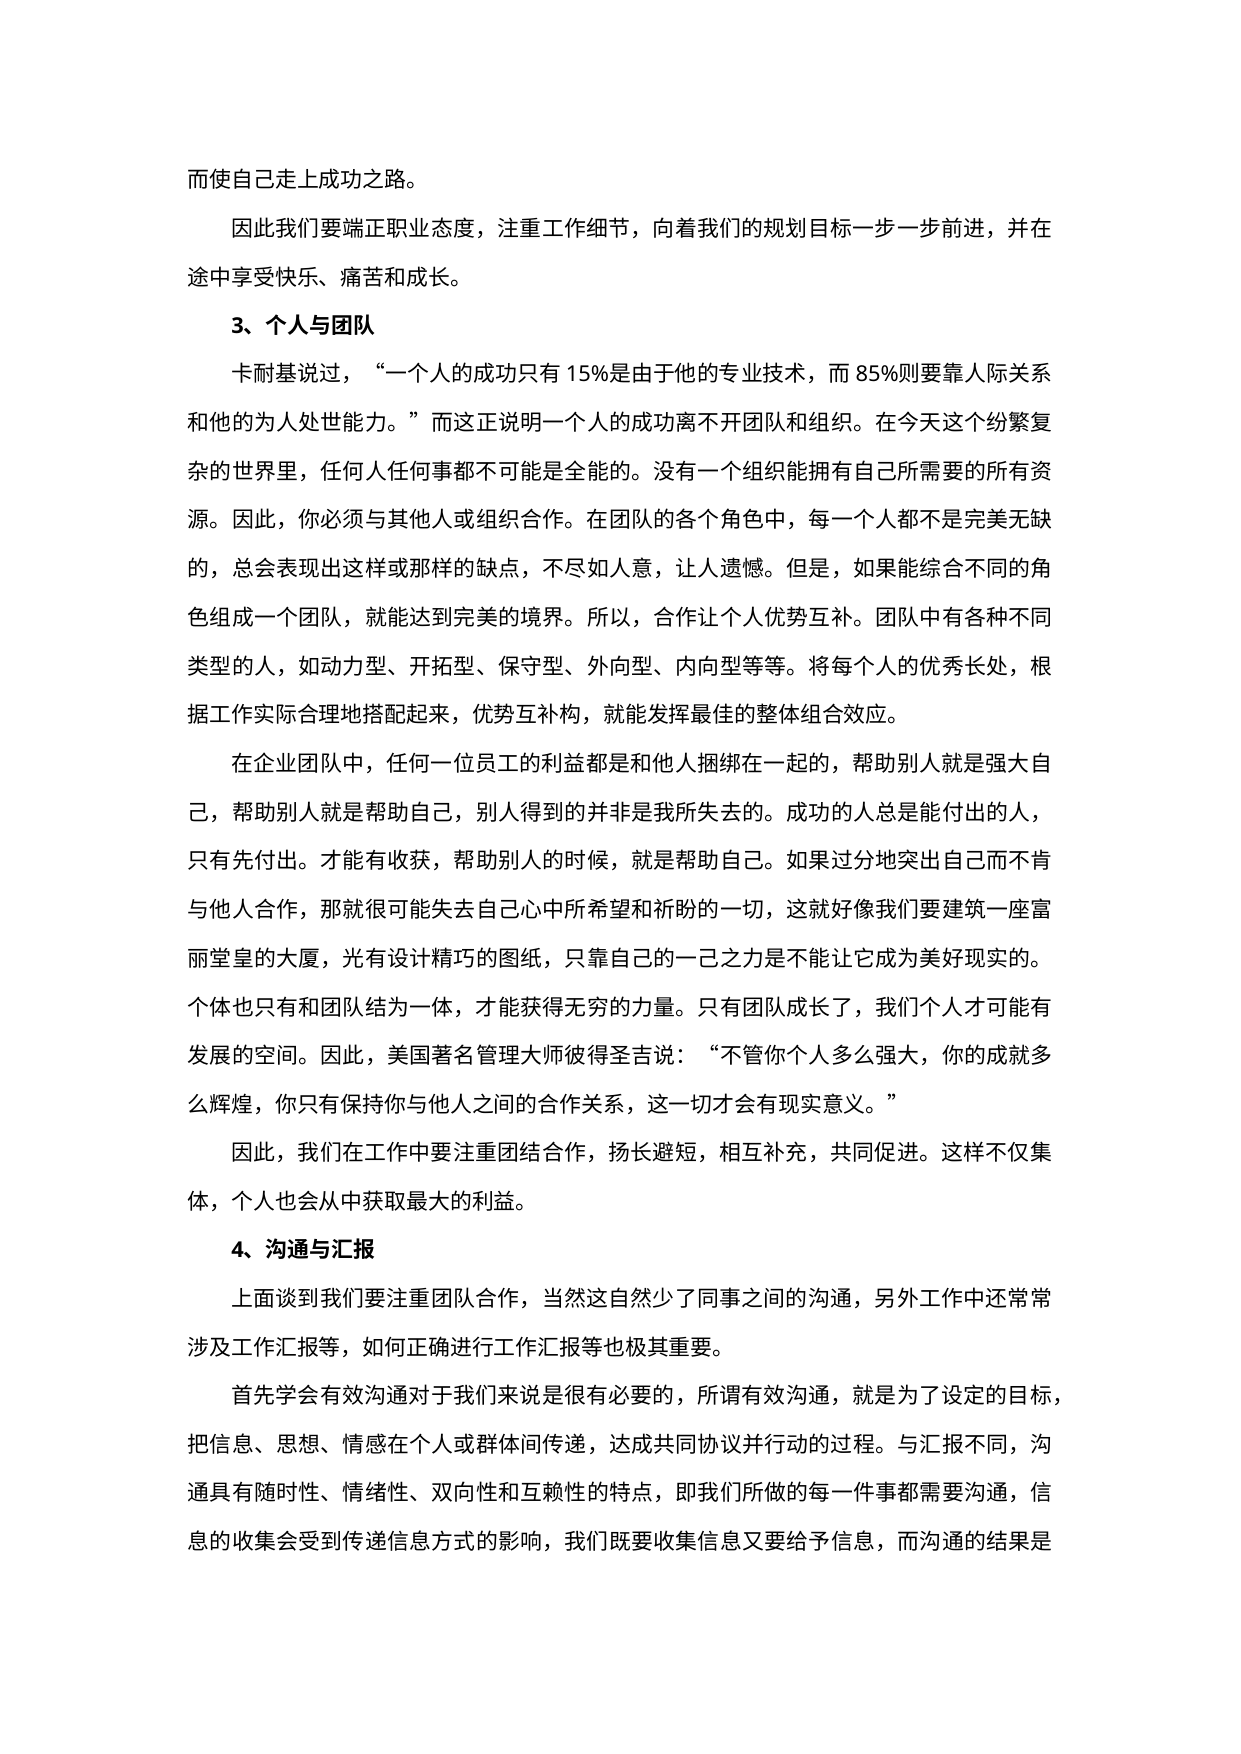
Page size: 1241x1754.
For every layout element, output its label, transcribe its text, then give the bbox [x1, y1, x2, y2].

text 因此，我们在工作中要注重团结合作，扬长避短，相互补充，共同促进。这样不仅集体，个人也会从中获取最大的利益。 [187, 1135, 1053, 1216]
text 3、个人与团队 [187, 307, 1053, 340]
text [187, 1377, 1053, 1556]
text 上面谈到我们要注重团队合作，当然这自然少了同事之间的沟通，另外工作中还常常涉及工作汇报等，如何正确进行工作汇报等也极其重要。 [187, 1280, 1053, 1362]
text 因此我们要端正职业态度，注重工作细节，向着我们的规划目标一步一步前进，并在途中享受快乐、痛苦和成长。 [187, 210, 1053, 292]
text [187, 162, 1053, 194]
text 在企业团队中，任何一位员工的利益都是和他人捆绑在一起的，帮助别人就是强大自己，帮助别人就是帮助自己，别人得到的并非是我所失去的。成功的人总是能付出的人，只有先付出。才能有收获，帮助别人的时候，就是帮助自己。如果过分地突出自己而不肯与他人合作，那就很可能失去自己心中所希望和祈盼的一切，这就好像我们要建筑一座富丽堂皇的大厦，光有设计精巧的图纸，只靠自己的一己之力是不能让它成为美好现实的。个体也只有和团队结为一体，才能获得无穷的力量。只有团队成长了，我们个人才可能有发展的空间。因此，美国著名管理大师彼得圣吉说：“不管你个人多么强大，你的成就多么辉煌，你只有保持你与他人之间的合作关系，这一切才会有现实意义。” [187, 745, 1053, 1119]
text 4、沟通与汇报 [187, 1232, 1053, 1264]
text 卡耐基说过，“一个人的成功只有15%是由于他的专业技术，而85%则要靠人际关系和他的为人处世能力。”而这正说明一个人的成功离不开团队和组织。在今天这个纷繁复杂的世界里，任何人任何事都不可能是全能的。没有一个组织能拥有自己所需要的所有资源。因此，你必须与其他人或组织合作。在团队的各个角色中，每一个人都不是完美无缺的，总会表现出这样或那样的缺点，不尽如人意，让人遗憾。但是，如果能综合不同的角色组成一个团队，就能达到完美的境界。所以，合作让个人优势互补。团队中有各种不同类型的人，如动力型、开拓型、保守型、外向型、内向型等等。将每个人的优秀长处，根据工作实际合理地搭配起来，优势互补构，就能发挥最佳的整体组合效应。 [187, 356, 1053, 729]
